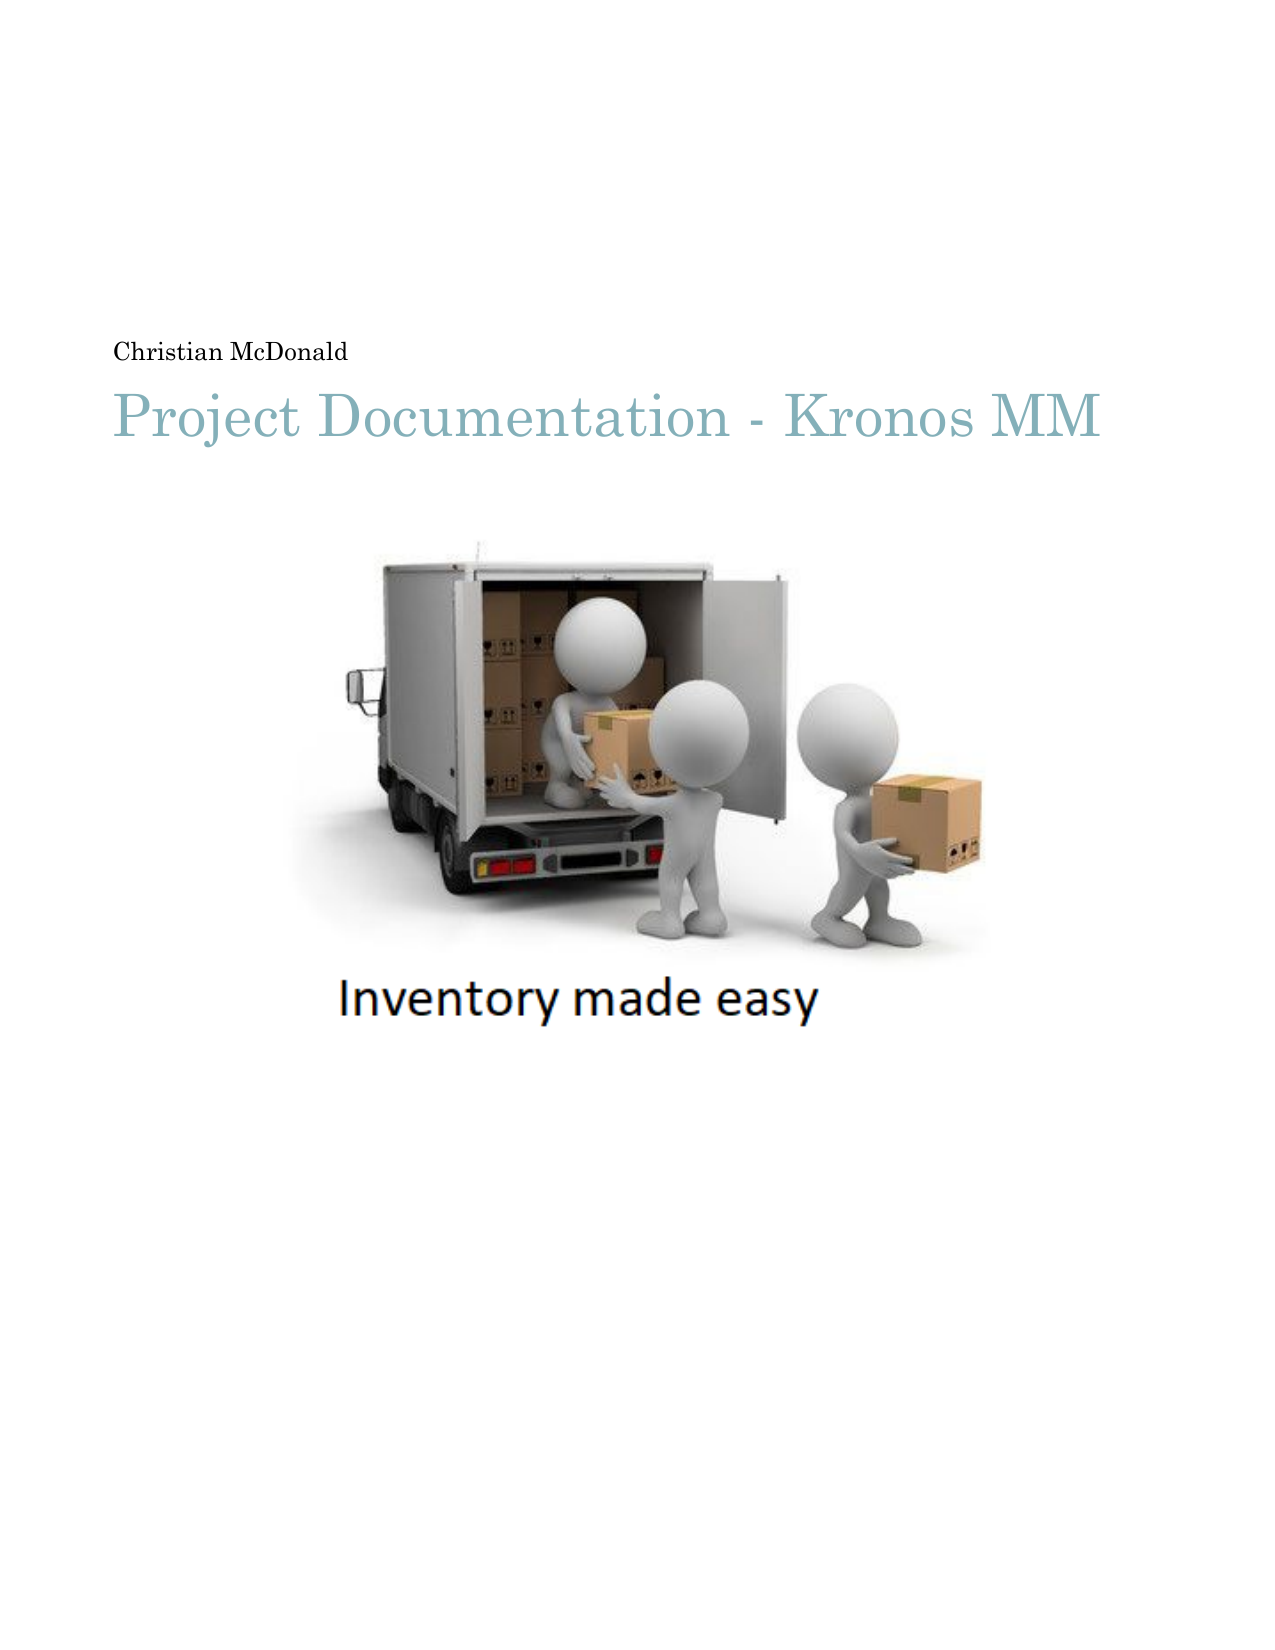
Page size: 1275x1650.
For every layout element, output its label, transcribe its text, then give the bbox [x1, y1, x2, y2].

picture [277, 448, 998, 1039]
subtitle Christian McDonald [112, 336, 1162, 366]
title Project Documentation - Kronos MM [112, 378, 1162, 448]
